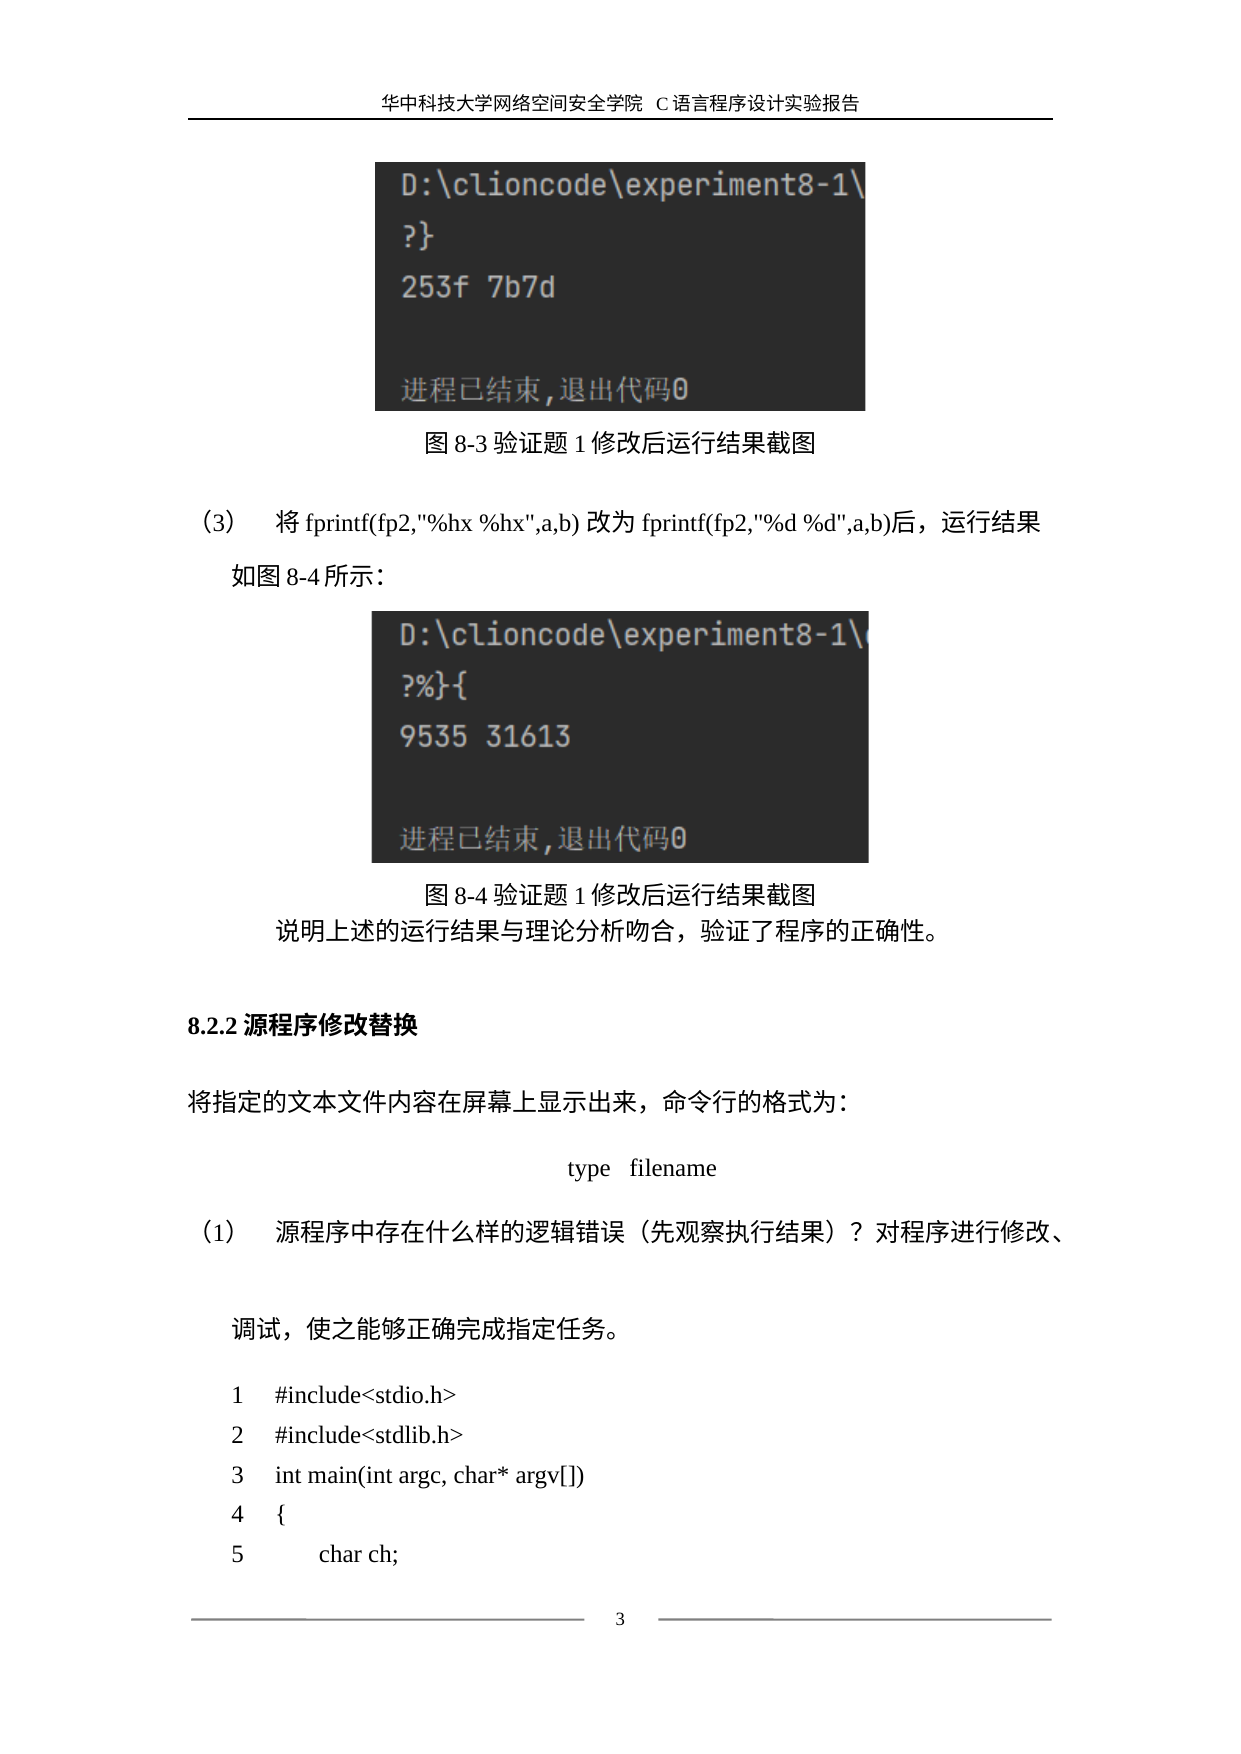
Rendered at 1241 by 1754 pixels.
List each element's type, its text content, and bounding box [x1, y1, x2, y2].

list #include<stdlib.h> [231, 1418, 1053, 1451]
list 将fprintf(fp2,"%hx %hx",a,b) 改为 fprintf(fp2,"%d %d",a,b)后，运行结果如图8-4所示： [187, 502, 1053, 593]
list char ch; [231, 1537, 1053, 1570]
list #include<stdio.h> [231, 1378, 1053, 1411]
text 图8-3 验证题1修改后运行结果截图 [187, 423, 1053, 459]
text 将指定的文本文件内容在屏幕上显示出来，命令行的格式为： [187, 1068, 1053, 1133]
text 说明上述的运行结果与理论分析吻合，验证了程序的正确性。 [229, 912, 1053, 948]
list int main(int argc, char* argv[]) [231, 1458, 1053, 1490]
text 图8-4 验证题1修改后运行结果截图 [187, 875, 1053, 912]
list { [231, 1497, 1053, 1530]
list 源程序中存在什么样的逻辑错误（先观察执行结果）？对程序进行修改、调试，使之能够正确完成指定任务。 [187, 1198, 1053, 1360]
picture [375, 162, 866, 411]
picture [371, 611, 869, 863]
text 8.2.2 源程序修改替换 [187, 1005, 1053, 1042]
text type filename [187, 1151, 1053, 1183]
